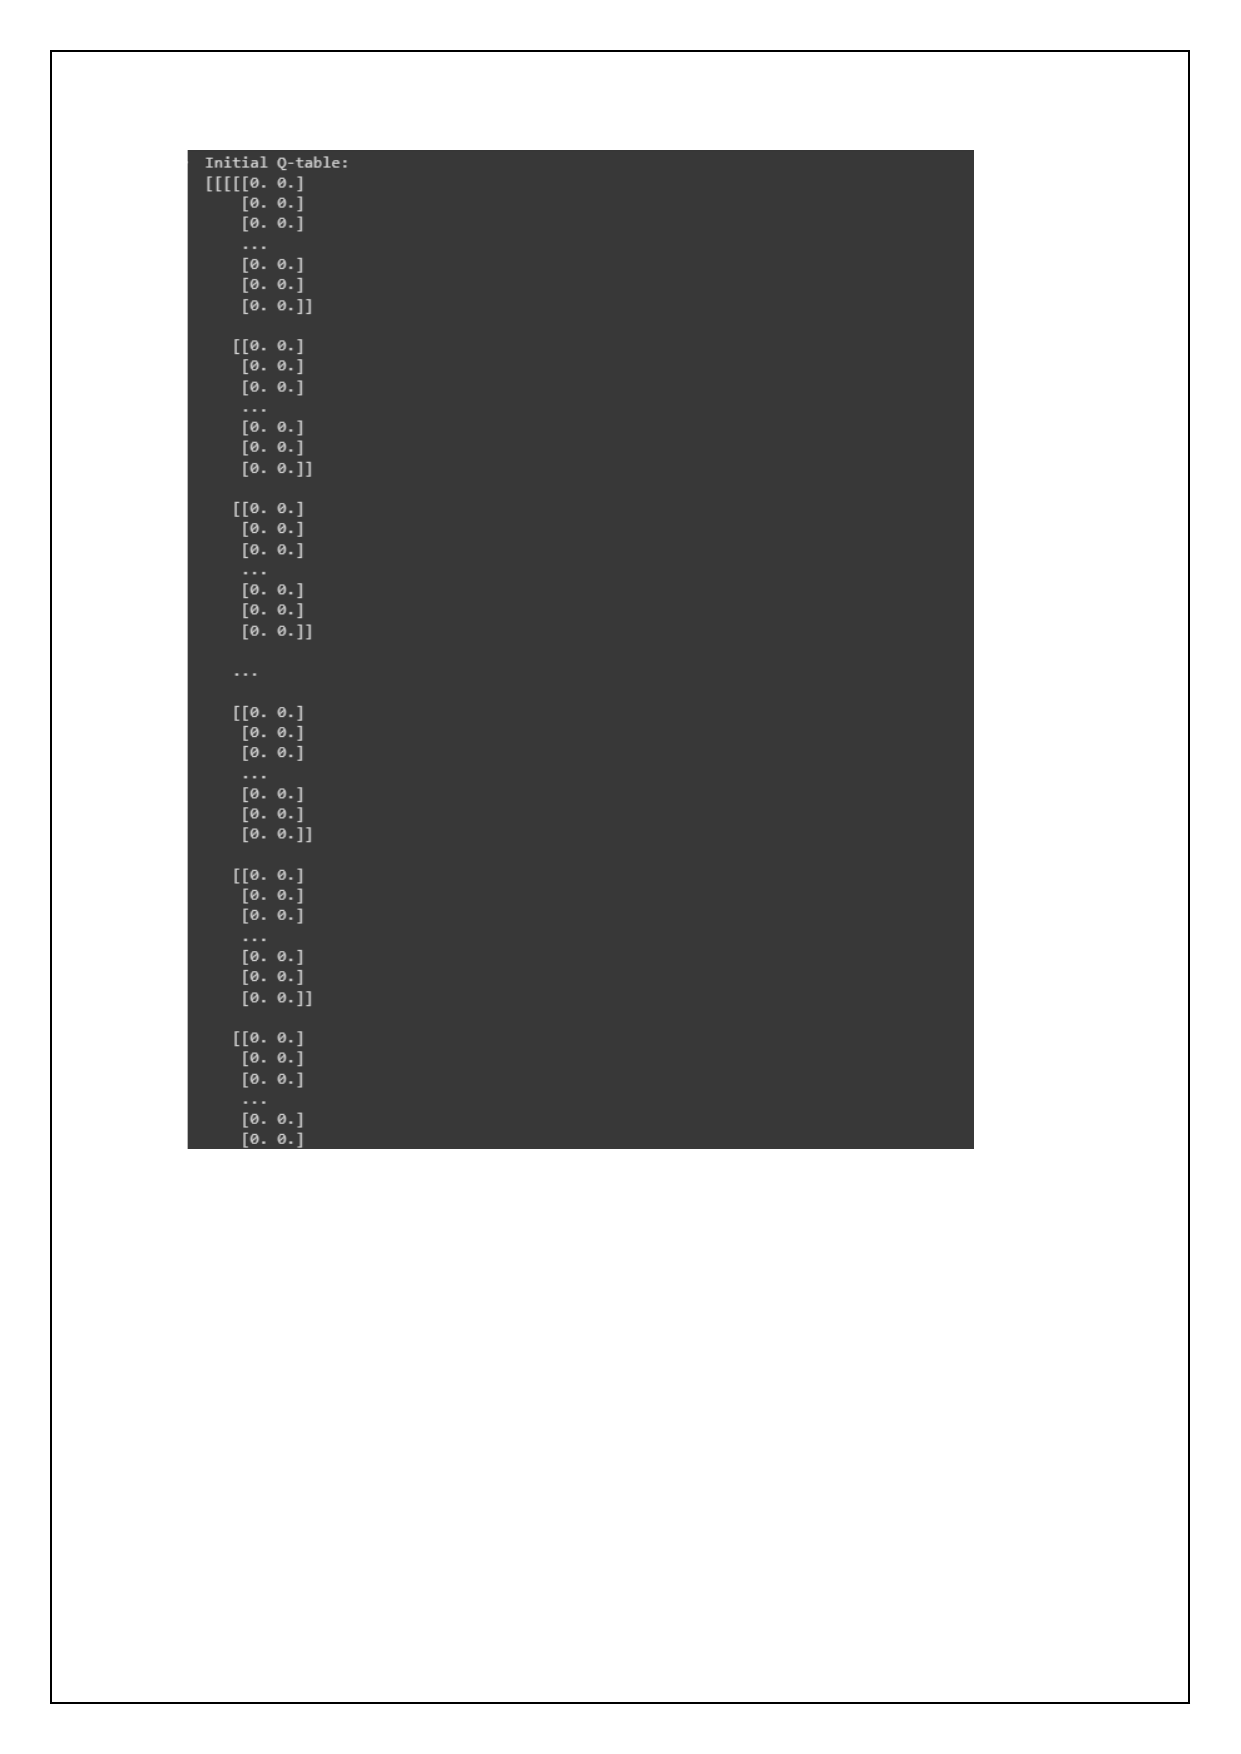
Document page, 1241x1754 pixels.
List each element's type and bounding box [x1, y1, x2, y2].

picture [187, 150, 974, 1149]
